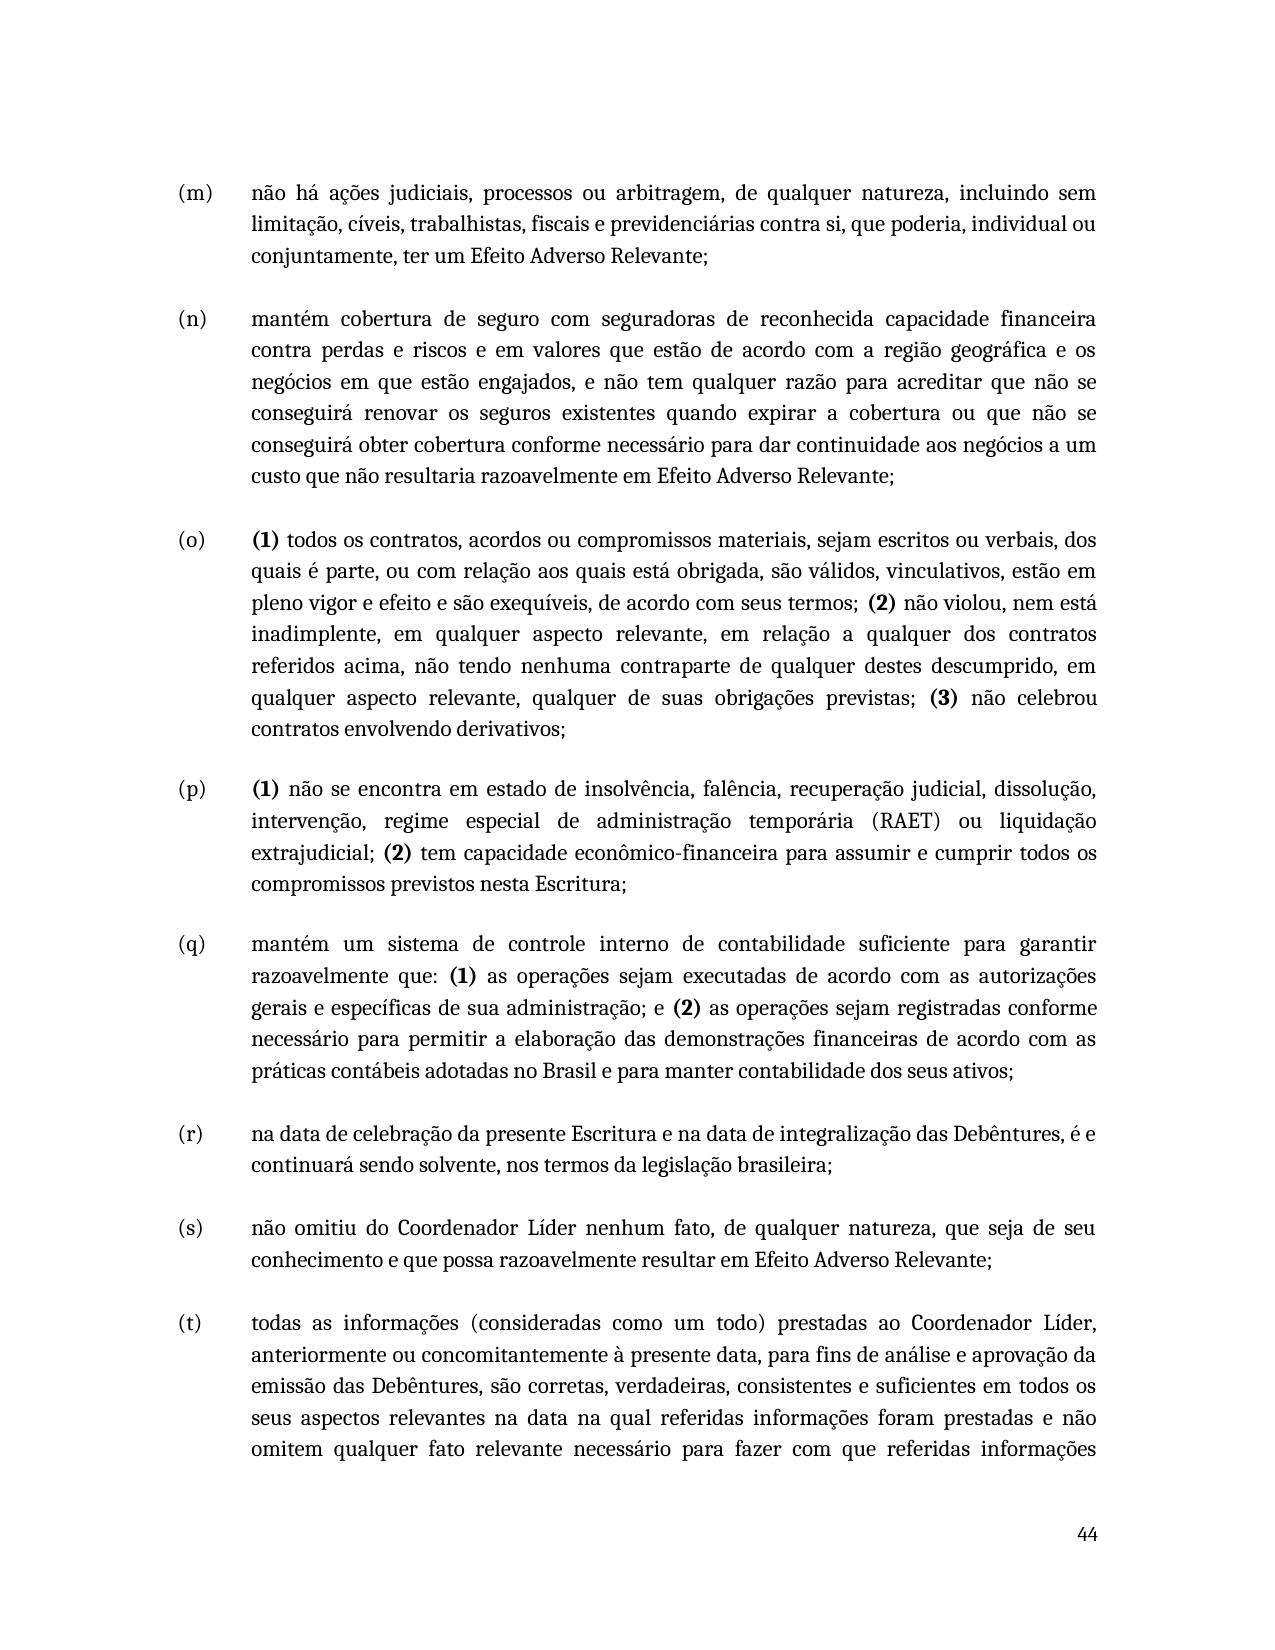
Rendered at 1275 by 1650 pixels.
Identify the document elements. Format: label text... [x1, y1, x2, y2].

text (1) não se encontra em estado de insolvência, falência, recuperação judicial, dissolução, intervenção, regime especial de administração temporária (RAET) ou liquidação extrajudicial; (2) tem capacidade econômico-financeira para assumir e cumprir todos os compromissos previstos nesta Escritura; [177, 776, 1098, 897]
text não omitiu do Coordenador Líder nenhum fato, de qualquer natureza, que seja de seu conhecimento e que possa razoavelmente resultar em Efeito Adverso Relevante; [177, 1215, 1098, 1273]
text mantém um sistema de controle interno de contabilidade suficiente para garantir razoavelmente que: (1) as operações sejam executadas de acordo com as autorizações gerais e específicas de sua administração; e (2) as operações sejam registradas conforme necessário para permitir a elaboração das demonstrações financeiras de acordo com as práticas contábeis adotadas no Brasil e para manter contabilidade dos seus ativos; [177, 931, 1098, 1084]
text mantém cobertura de seguro com seguradoras de reconhecida capacidade financeira contra perdas e riscos e em valores que estão de acordo com a região geográfica e os negócios em que estão engajados, e não tem qualquer razão para acreditar que não se conseguirá renovar os seguros existentes quando expirar a cobertura ou que não se conseguirá obter cobertura conforme necessário para dar continuidade aos negócios a um custo que não resultaria razoavelmente em Efeito Adverso Relevante; [177, 306, 1098, 490]
text não há ações judiciais, processos ou arbitragem, de qualquer natureza, incluindo sem limitação, cíveis, trabalhistas, fiscais e previdenciárias contra si, que poderia, individual ou conjuntamente, ter um Efeito Adverso Relevante; [177, 179, 1098, 269]
text (1) todos os contratos, acordos ou compromissos materiais, sejam escritos ou verbais, dos quais é parte, ou com relação aos quais está obrigada, são válidos, vinculativos, estão em pleno vigor e efeito e são exequíveis, de acordo com seus termos; (2) não violou, nem está inadimplente, em qualquer aspecto relevante, em relação a qualquer dos contratos referidos acima, não tendo nenhuma contraparte de qualquer destes descumprido, em qualquer aspecto relevante, qualquer de suas obrigações previstas; (3) não celebrou contratos envolvendo derivativos; [177, 526, 1098, 742]
text na data de celebração da presente Escritura e na data de integralização das Debêntures, é e continuará sendo solvente, nos termos da legislação brasileira; [177, 1121, 1098, 1178]
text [177, 1310, 1098, 1462]
